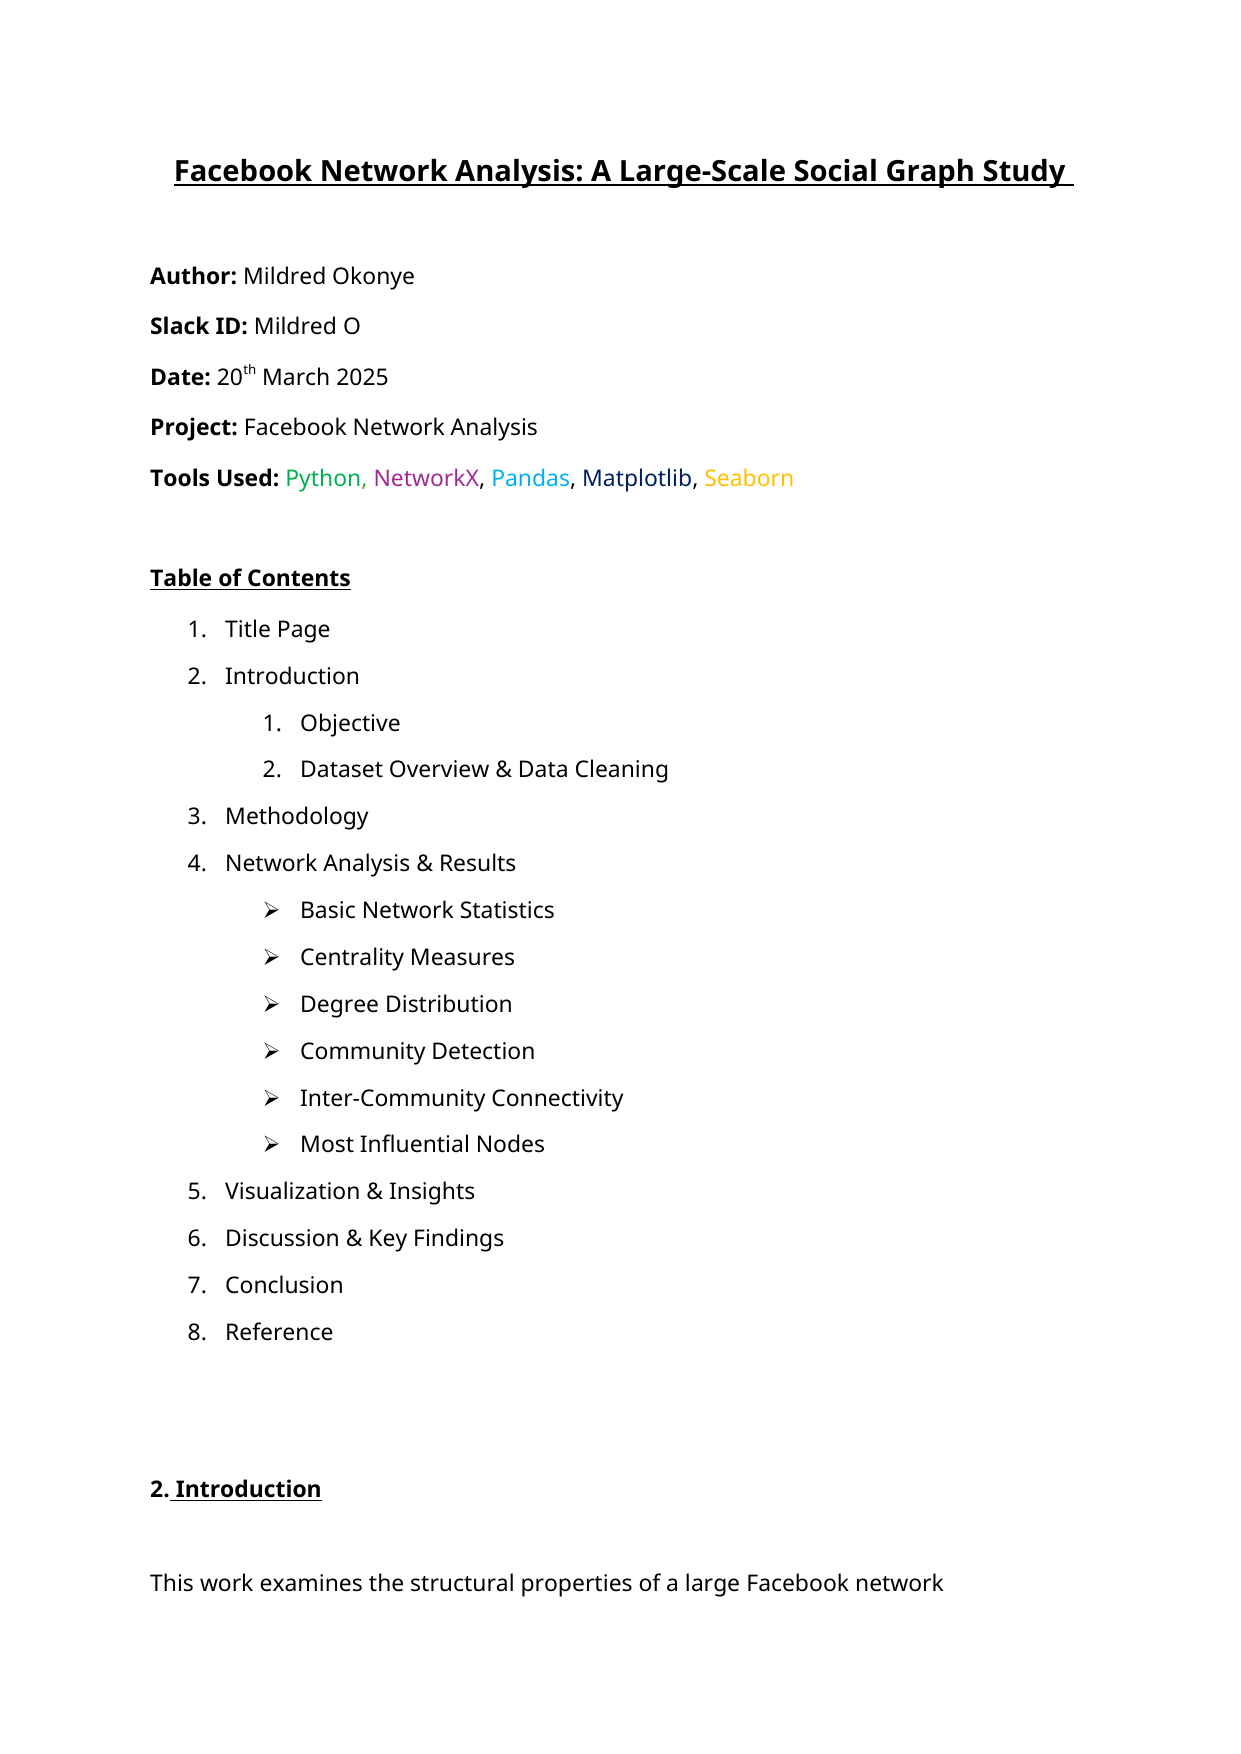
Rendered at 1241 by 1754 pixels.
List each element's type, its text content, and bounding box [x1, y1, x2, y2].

list Dataset Overview & Data Cleaning [262, 753, 1090, 785]
list Inter-Community Connectivity [262, 1082, 1090, 1113]
list Reference [187, 1316, 1090, 1347]
text Tools Used: Python, NetworkX, Pandas, Matplotlib, Seaborn [150, 462, 1090, 493]
text Facebook Network Analysis: A Large-Scale Social Graph Study [150, 150, 1090, 190]
list Methodology [187, 800, 1090, 832]
text Table of Contents [150, 562, 1090, 594]
list Title Page [187, 613, 1090, 644]
list Objective [262, 707, 1090, 738]
text Project: Facebook Network Analysis [150, 411, 1090, 442]
list Discussion & Key Findings [187, 1222, 1090, 1253]
list Centrality Measures [262, 941, 1090, 972]
list Most Influential Nodes [262, 1128, 1090, 1160]
text Author: Mildred Okonye [150, 260, 1090, 291]
list Network Analysis & Results [187, 847, 1090, 878]
list Conclusion [187, 1269, 1090, 1300]
list Basic Network Statistics [262, 894, 1090, 925]
list Introduction [187, 660, 1090, 691]
text Slack ID: Mildred O [150, 310, 1090, 342]
list Community Detection [262, 1035, 1090, 1066]
list Visualization & Insights [187, 1175, 1090, 1207]
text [150, 1473, 1090, 1598]
list Degree Distribution [262, 988, 1090, 1019]
text Date: 20th March 2025 [150, 361, 1090, 392]
